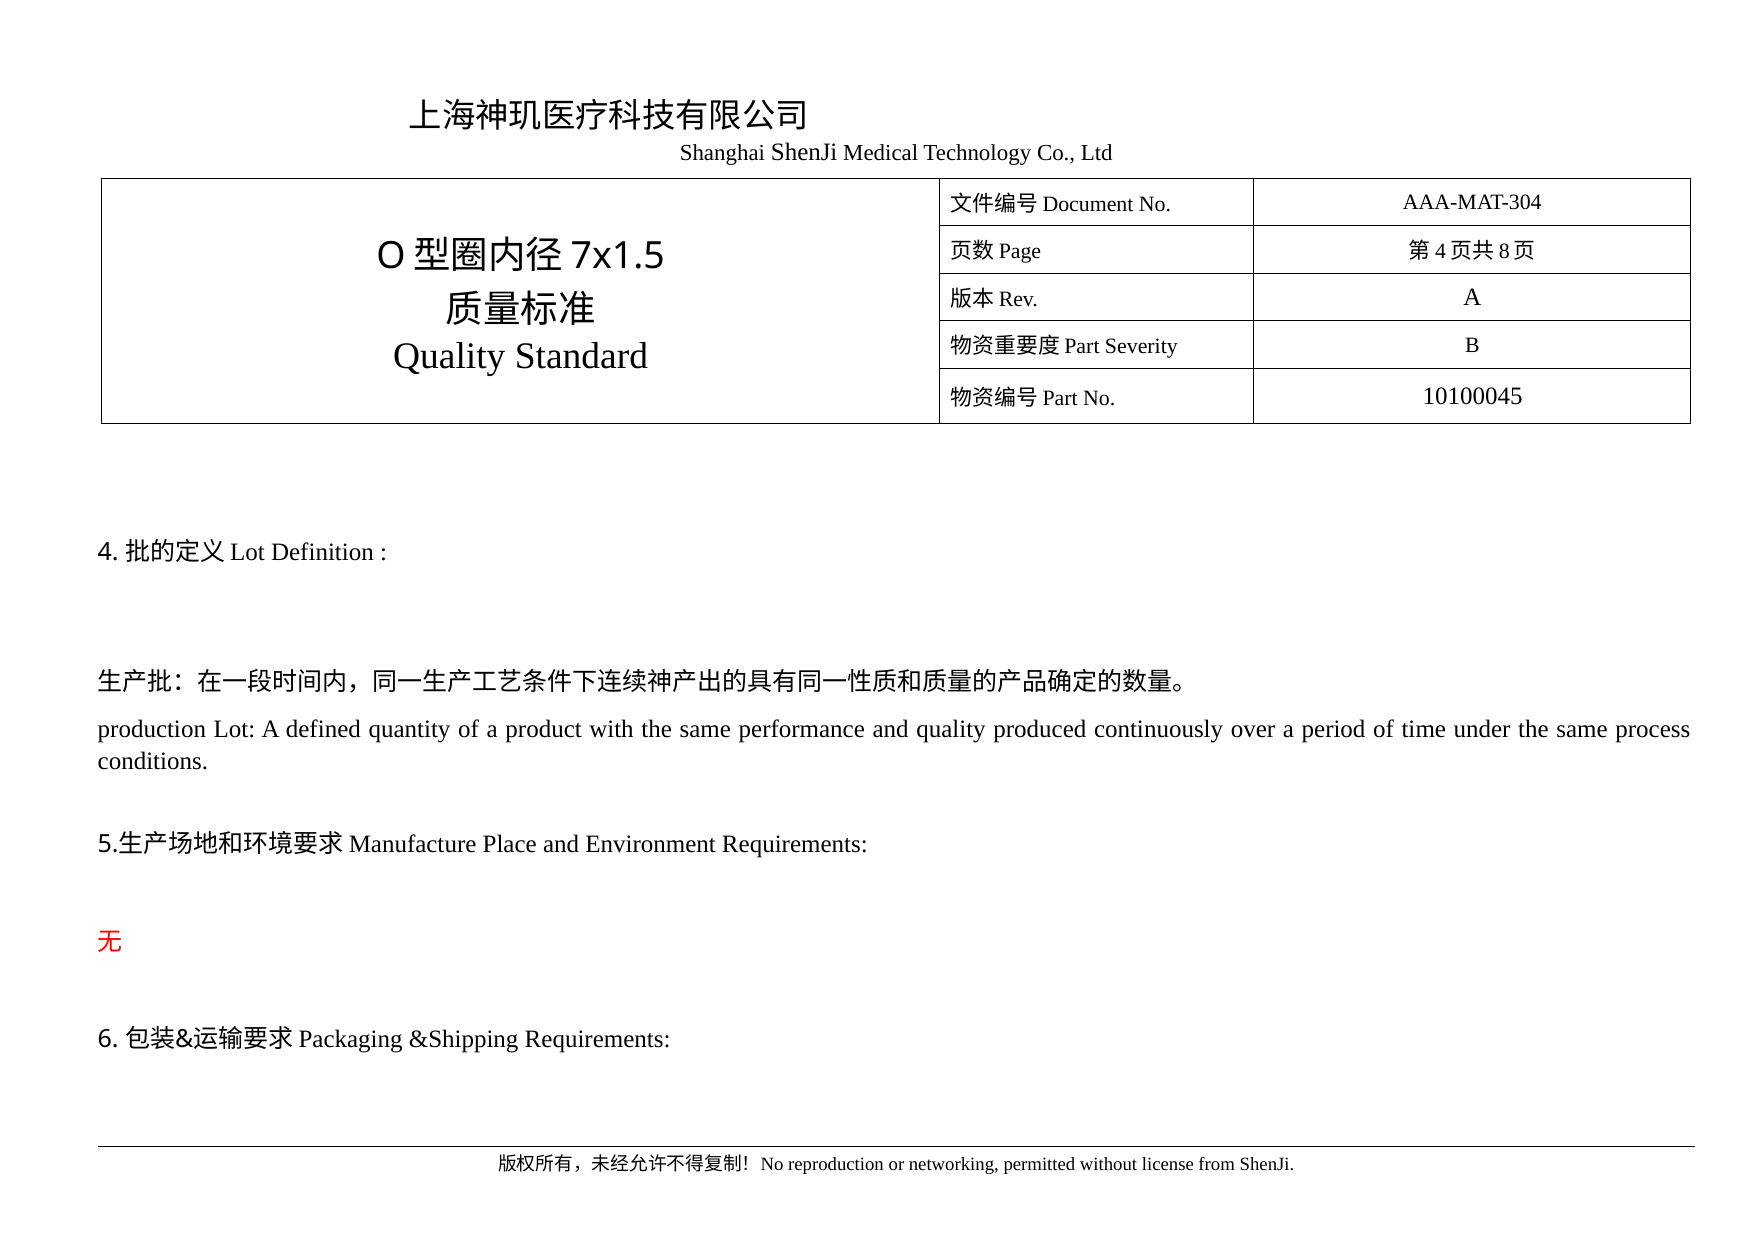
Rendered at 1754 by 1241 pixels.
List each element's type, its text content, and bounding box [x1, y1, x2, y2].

text 6. 包装&运输要求Packaging &Shipping Requirements: [97, 1004, 1681, 1069]
text 无 [97, 907, 1681, 972]
text production Lot: A defined quantity of a product with the same performance and quality produced continuously over a period of time under the same process conditions. [97, 712, 1693, 777]
text 4. 批的定义Lot Definition : [97, 517, 1711, 582]
text 5.生产场地和环境要求Manufacture Place and Environment Requirements: [97, 809, 1681, 874]
text 生产批：在一段时间内，同一生产工艺条件下连续神产出的具有同一性质和质量的产品确定的数量。 [97, 647, 1693, 712]
